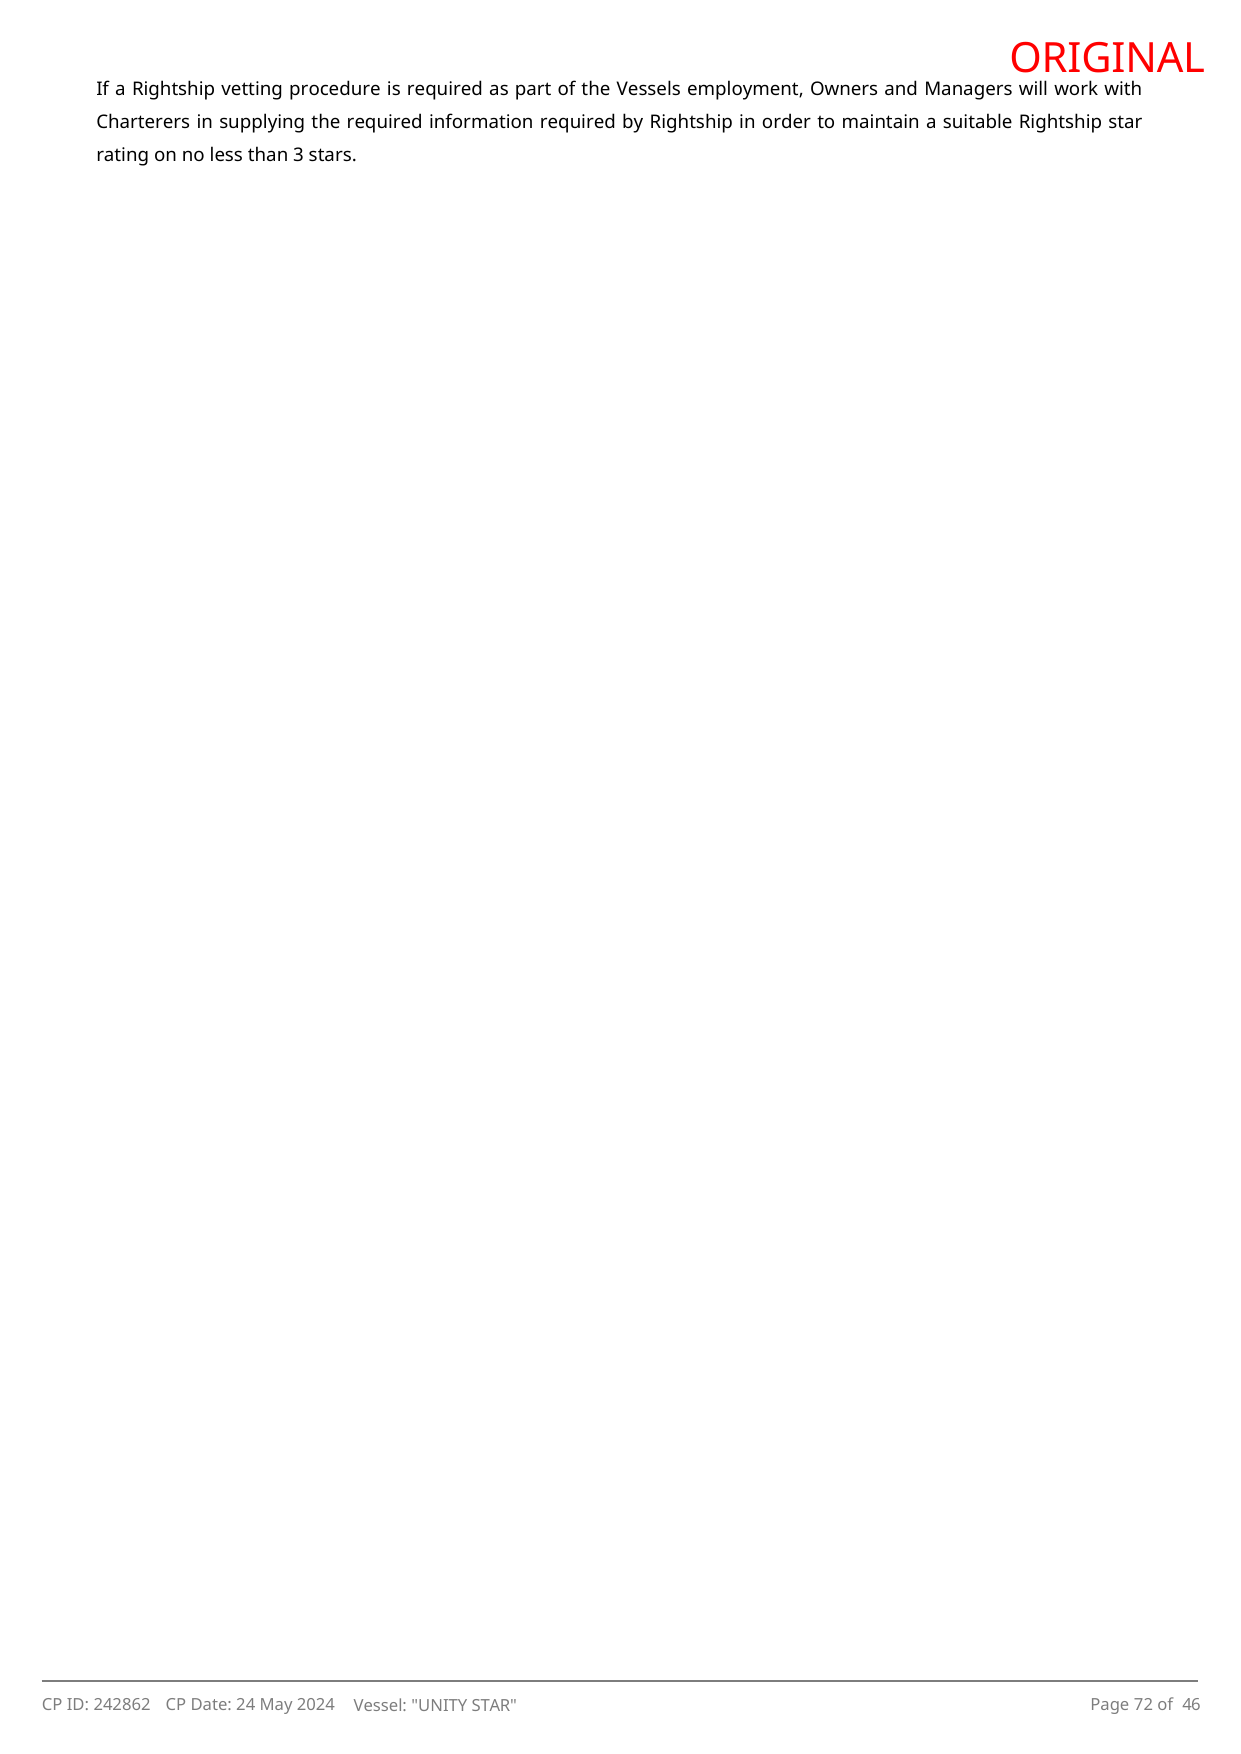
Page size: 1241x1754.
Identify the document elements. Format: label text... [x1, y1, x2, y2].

text If a Rightship vetting procedure is required as part of the Vessels employment, Owners and Managers will work with Charterers in supplying the required information required by Rightship in order to maintain a suitable Rightship star rating on no less than 3 stars. [96, 75, 1144, 167]
